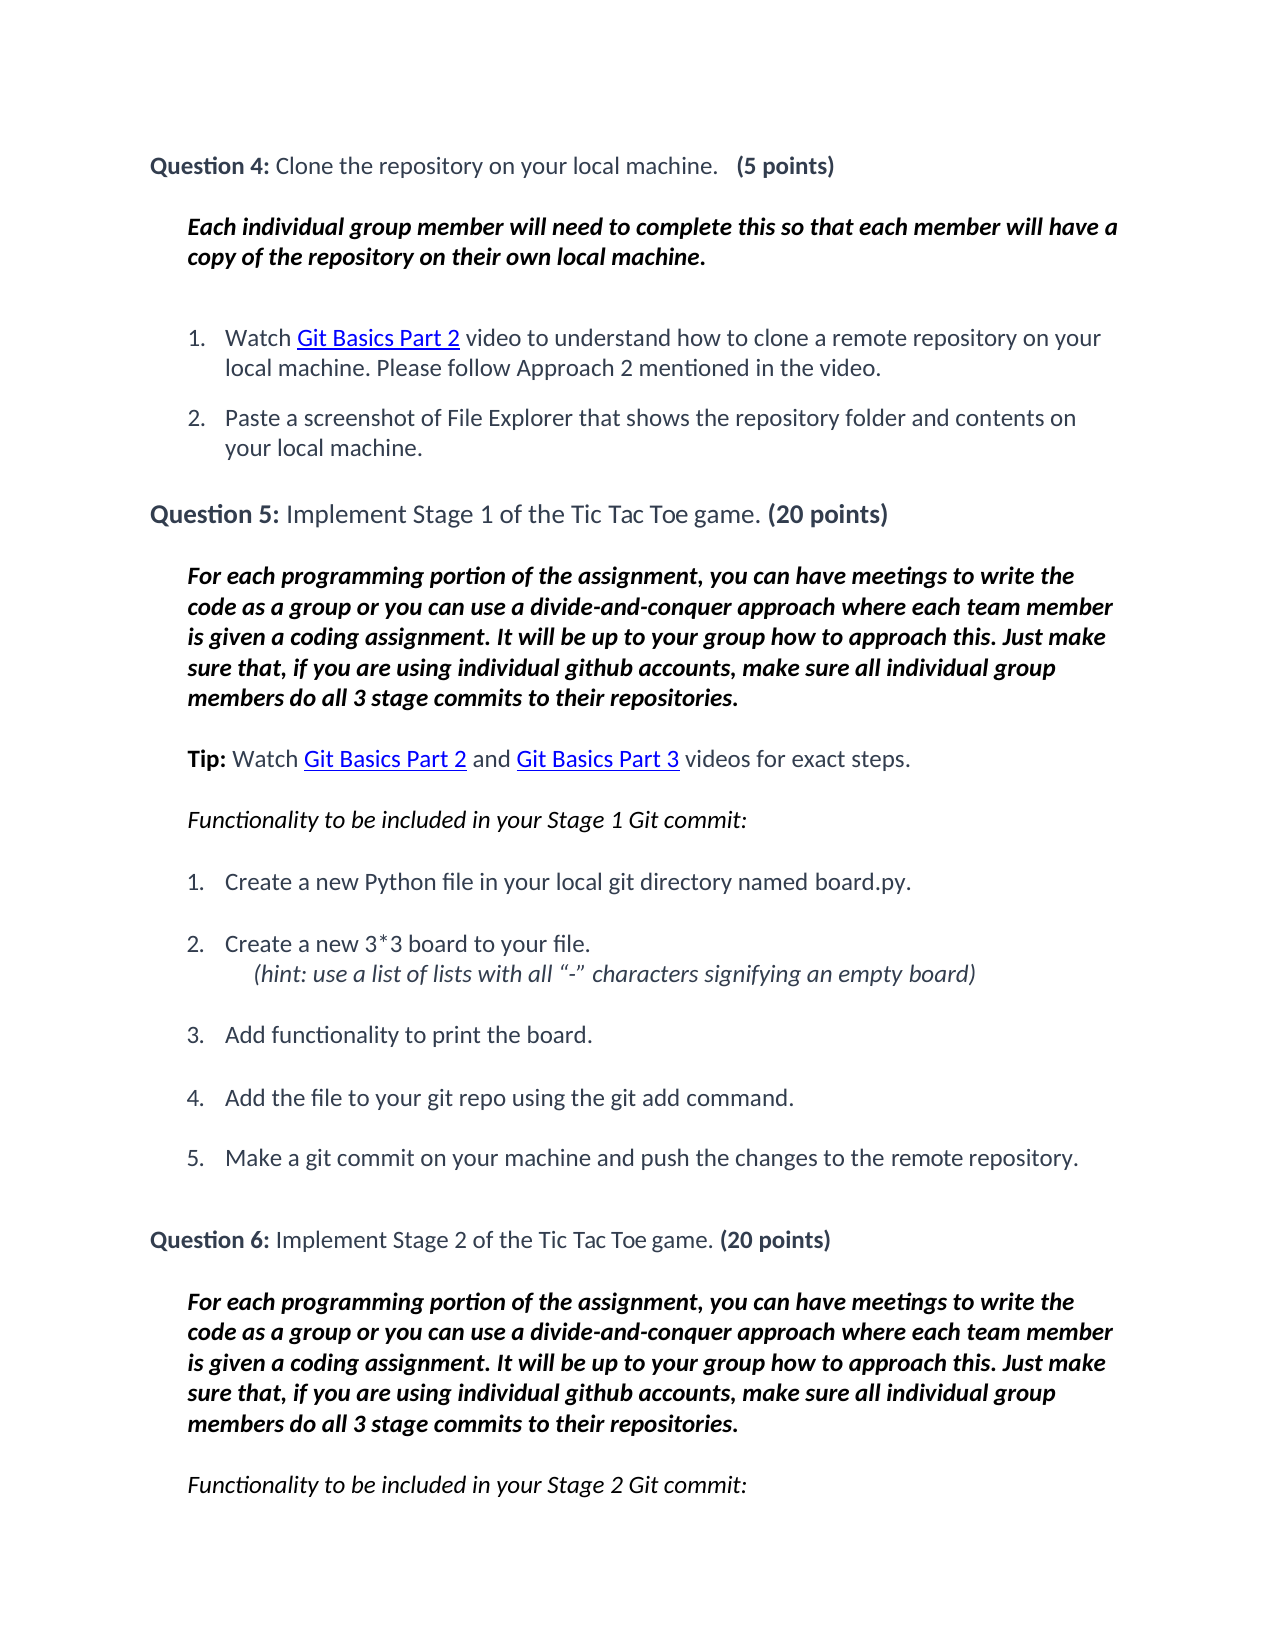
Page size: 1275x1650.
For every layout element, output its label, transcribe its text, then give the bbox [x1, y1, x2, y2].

text Functionality to be included in your Stage 1 Git commit: [187, 804, 1125, 835]
text Tip: Watch Git Basics Part 2 and Git Basics Part 3 videos for exact steps. [187, 743, 953, 774]
list Add the file to your git repo using the git add command. [186, 1082, 1125, 1112]
list Make a git commit on your machine and push the changes to the remote repository. [186, 1143, 1123, 1173]
text Functionality to be included in your Stage 2 Git commit: [187, 1469, 1125, 1499]
list Paste a screenshot of File Explorer that shows the repository folder and contents on your local machine. [187, 403, 1104, 463]
list Create a new 3*3 board to your file. [186, 928, 1125, 958]
subtitle Question 6: Implement Stage 2 of the Tic Tac Toe game. (20 points) [150, 1226, 1102, 1255]
list Watch Git Basics Part 2 video to understand how to clone a remote repository on your local machine. Please follow Approach 2 mentioned in the video. [187, 323, 1104, 383]
text (hint: use a list of lists with all “-” characters signifying an empty board) [253, 958, 1125, 988]
text Each individual group member will need to complete this so that each member will have a copy of the repository on their own local machine. [187, 211, 1125, 272]
list Add functionality to print the board. [186, 1019, 1125, 1050]
subtitle Question 5: Implement Stage 1 of the Tic Tac Toe game. (20 points) [150, 498, 1102, 530]
list Create a new Python file in your local git directory named board.py. [186, 866, 1125, 896]
text Question 4: Clone the repository on your local machine. (5 points) [150, 150, 1125, 181]
